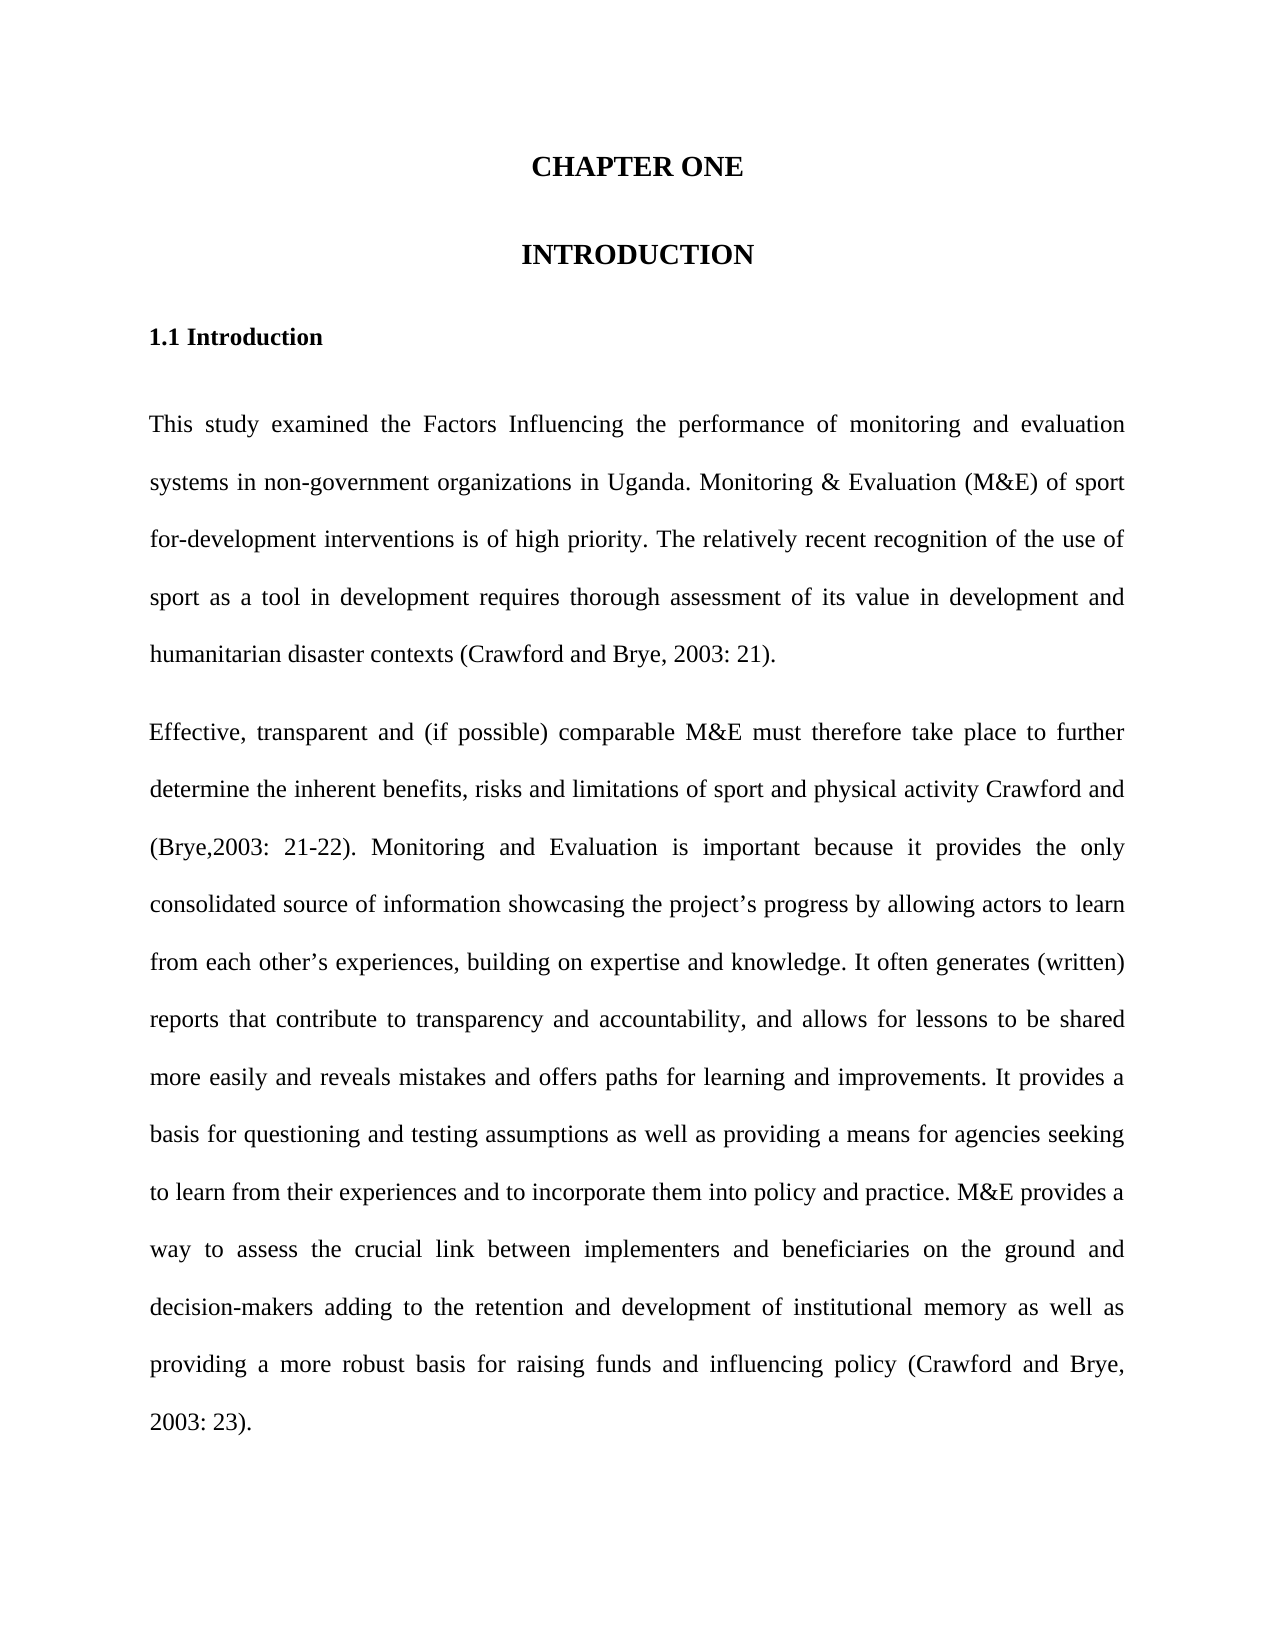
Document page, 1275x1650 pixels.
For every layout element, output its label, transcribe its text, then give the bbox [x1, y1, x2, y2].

subtitle INTRODUCTION [150, 237, 1125, 271]
subtitle CHAPTER ONE [150, 149, 1125, 183]
text Effective, transparent and (if possible) comparable M&E must therefore take place to further determine the inherent benefits, risks and limitations of sport and physical activity Crawford and (Brye,2003: 21-22). Monitoring and Evaluation is important because it provides the only consolidated source of information showcasing the project’s progress by allowing actors to learn from each other’s experiences, building on expertise and knowledge. It often generates (written) reports that contribute to transparency and accountability, and allows for lessons to be shared more easily and reveals mistakes and offers paths for learning and improvements. It provides a basis for questioning and testing assumptions as well as providing a means for agencies seeking to learn from their experiences and to incorporate them into policy and practice. M&E provides a way to assess the crucial link between implementers and beneficiaries on the ground and decision-makers adding to the retention and development of institutional memory as well as providing a more robust basis for raising funds and influencing policy (Crawford and Brye, 2003: 23). [148, 717, 1126, 1436]
subtitle 1.1 Introduction [148, 322, 1129, 351]
text This study examined the Factors Influencing the performance of monitoring and evaluation systems in non-government organizations in Uganda. Monitoring & Evaluation (M&E) of sport for-development interventions is of high priority. The relatively recent recognition of the use of sport as a tool in development requires thorough assessment of its value in development and humanitarian disaster contexts (Crawford and Brye, 2003: 21). [148, 409, 1126, 668]
